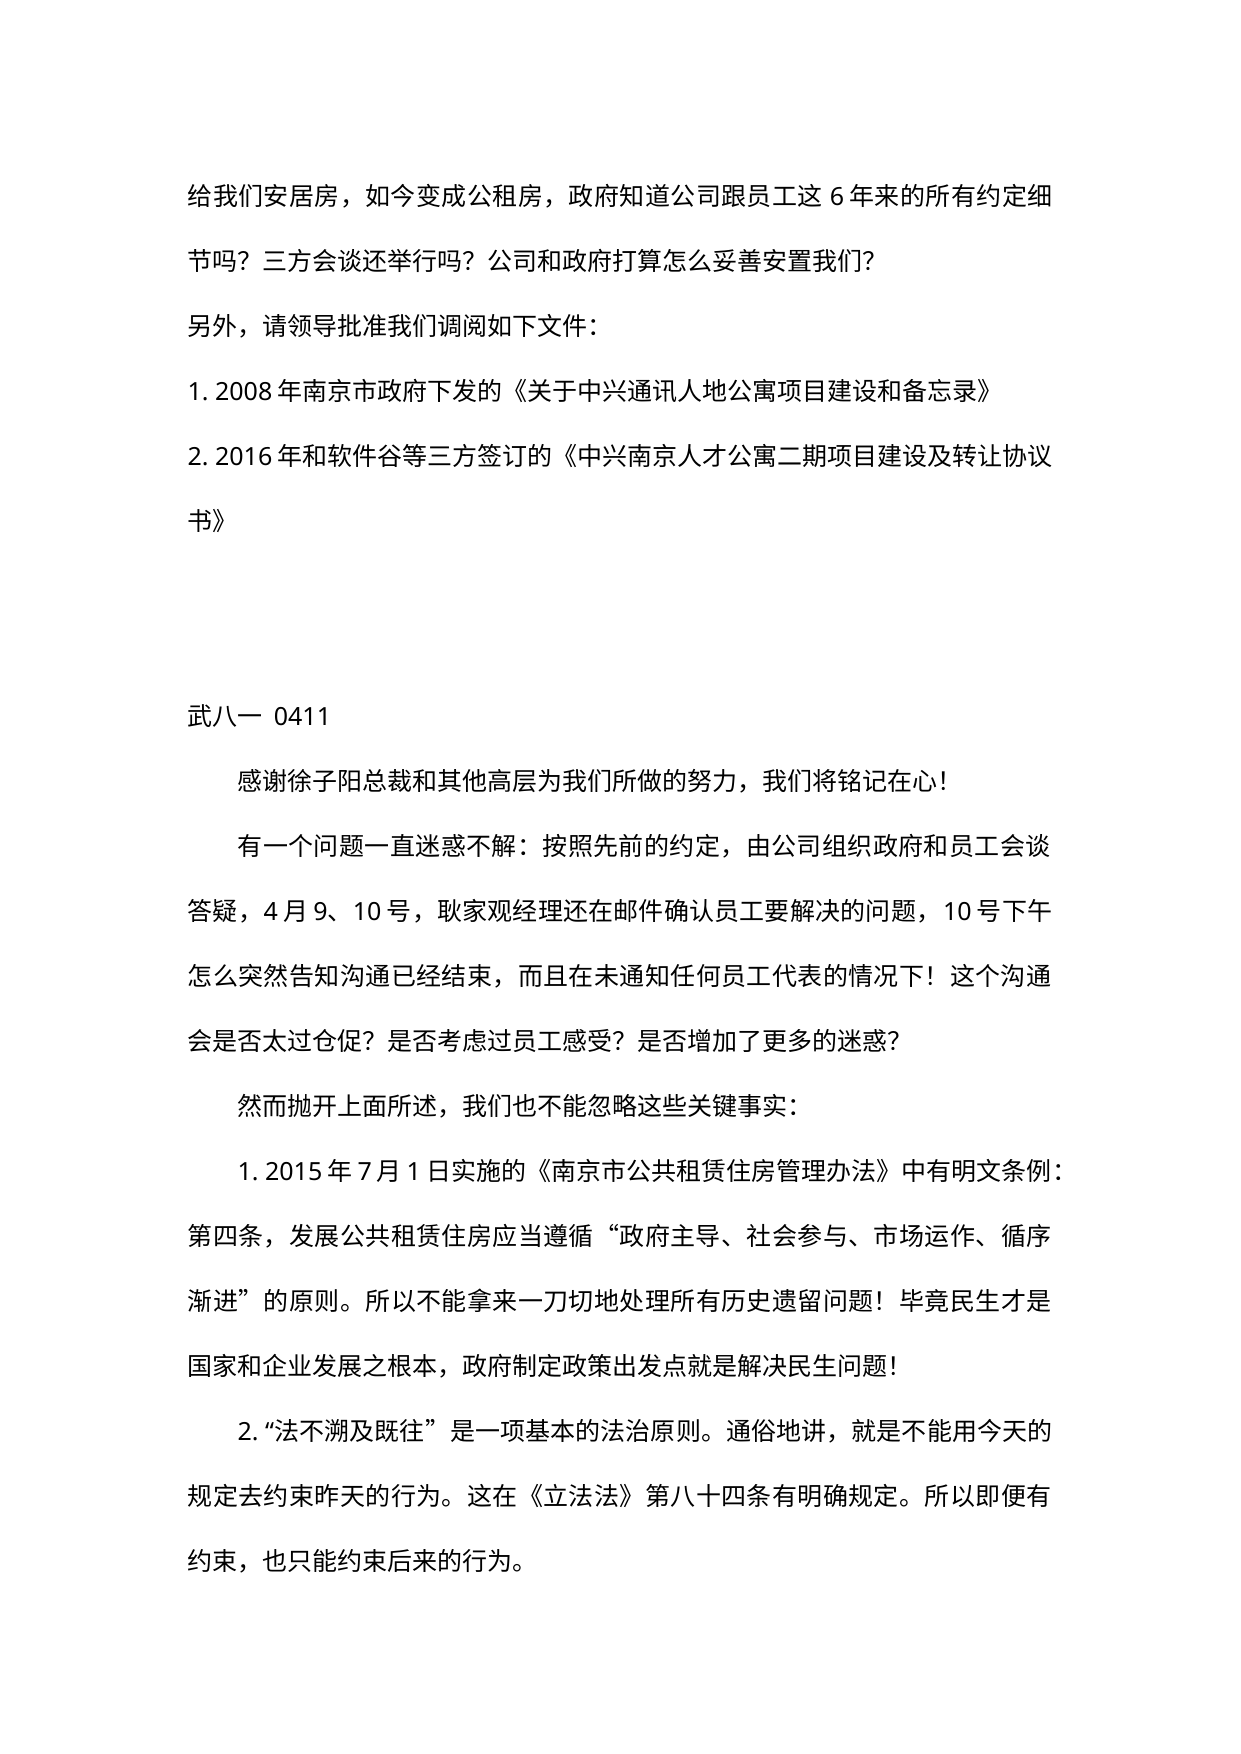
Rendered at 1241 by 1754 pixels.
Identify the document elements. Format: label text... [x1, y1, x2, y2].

list 2016年和软件谷等三方签订的《中兴南京人才公寓二期项目建设及转让协议书》 [187, 422, 1053, 552]
list 感谢徐子阳总裁和其他高层为我们所做的努力，我们将铭记在心！ [187, 747, 1053, 812]
list 然而抛开上面所述，我们也不能忽略这些关键事实： [187, 1072, 1053, 1137]
list 武八一 0411 [187, 682, 1053, 747]
list 有一个问题一直迷惑不解：按照先前的约定，由公司组织政府和员工会谈答疑，4月9、10号，耿家观经理还在邮件确认员工要解决的问题，10号下午怎么突然告知沟通已经结束，而且在未通知任何员工代表的情况下！这个沟通会是否太过仓促？是否考虑过员工感受？是否增加了更多的迷惑？ [187, 812, 1053, 1072]
list 2008年南京市政府下发的《关于中兴通讯人地公寓项目建设和备忘录》 [187, 357, 1053, 422]
list “法不溯及既往”是一项基本的法治原则。通俗地讲，就是不能用今天的规定去约束昨天的行为。这在《立法法》第八十四条有明确规定。所以即便有约束，也只能约束后来的行为。 [187, 1397, 1053, 1592]
list 2015年7月1日实施的《南京市公共租赁住房管理办法》中有明文条例：第四条，发展公共租赁住房应当遵循“政府主导、社会参与、市场运作、循序渐进”的原则。所以不能拿来一刀切地处理所有历史遗留问题！毕竟民生才是国家和企业发展之根本，政府制定政策出发点就是解决民生问题！ [187, 1137, 1053, 1397]
list 另外，请领导批准我们调阅如下文件： [187, 292, 1053, 357]
list 邵工提的几个问题也是我们很多人关心的，同时，我还想问一问，公司13年卖给我们安居房，如今变成公租房，政府知道公司跟员工这6年来的所有约定细节吗？三方会谈还举行吗？公司和政府打算怎么妥善安置我们？ [187, 162, 1053, 292]
